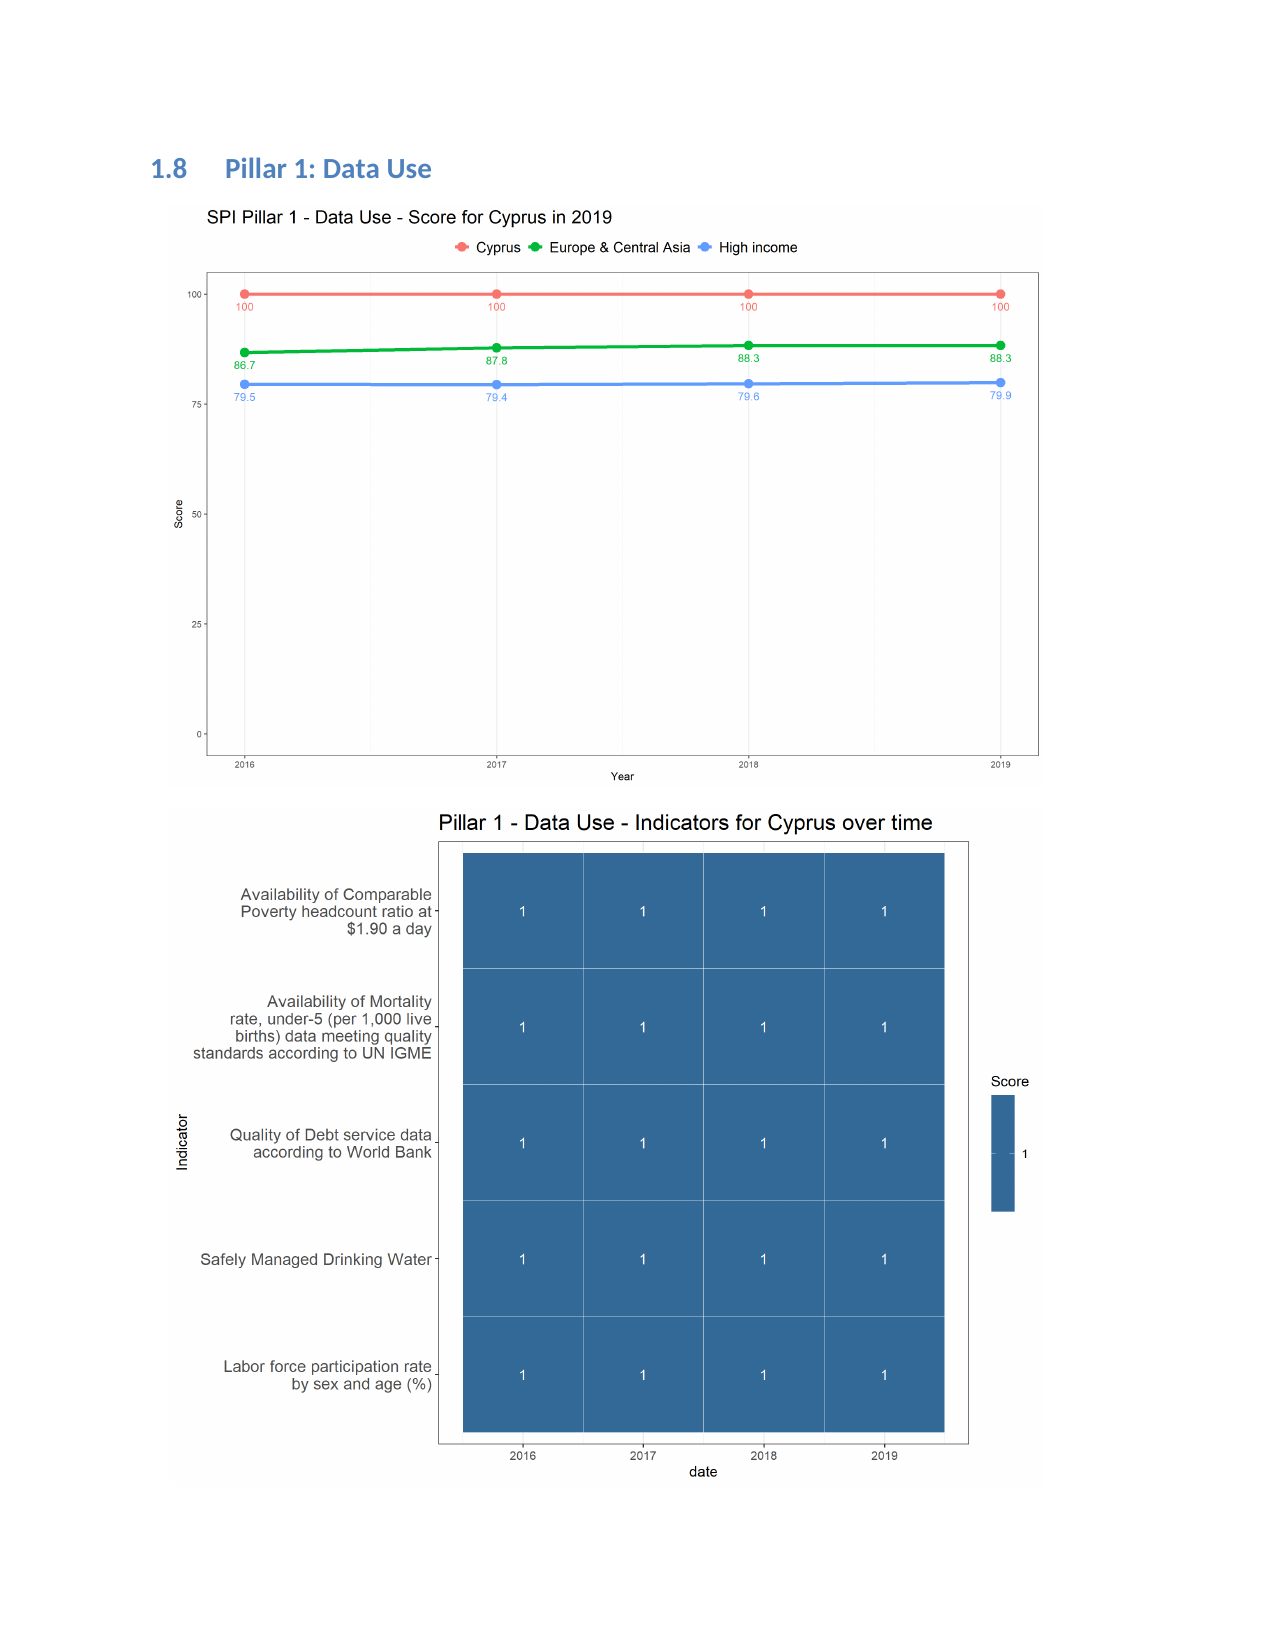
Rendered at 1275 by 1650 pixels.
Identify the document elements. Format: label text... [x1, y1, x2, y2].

picture [168, 806, 1044, 1487]
subtitle 1.8 Pillar 1: Data Use [150, 150, 1125, 186]
picture [168, 204, 1044, 788]
